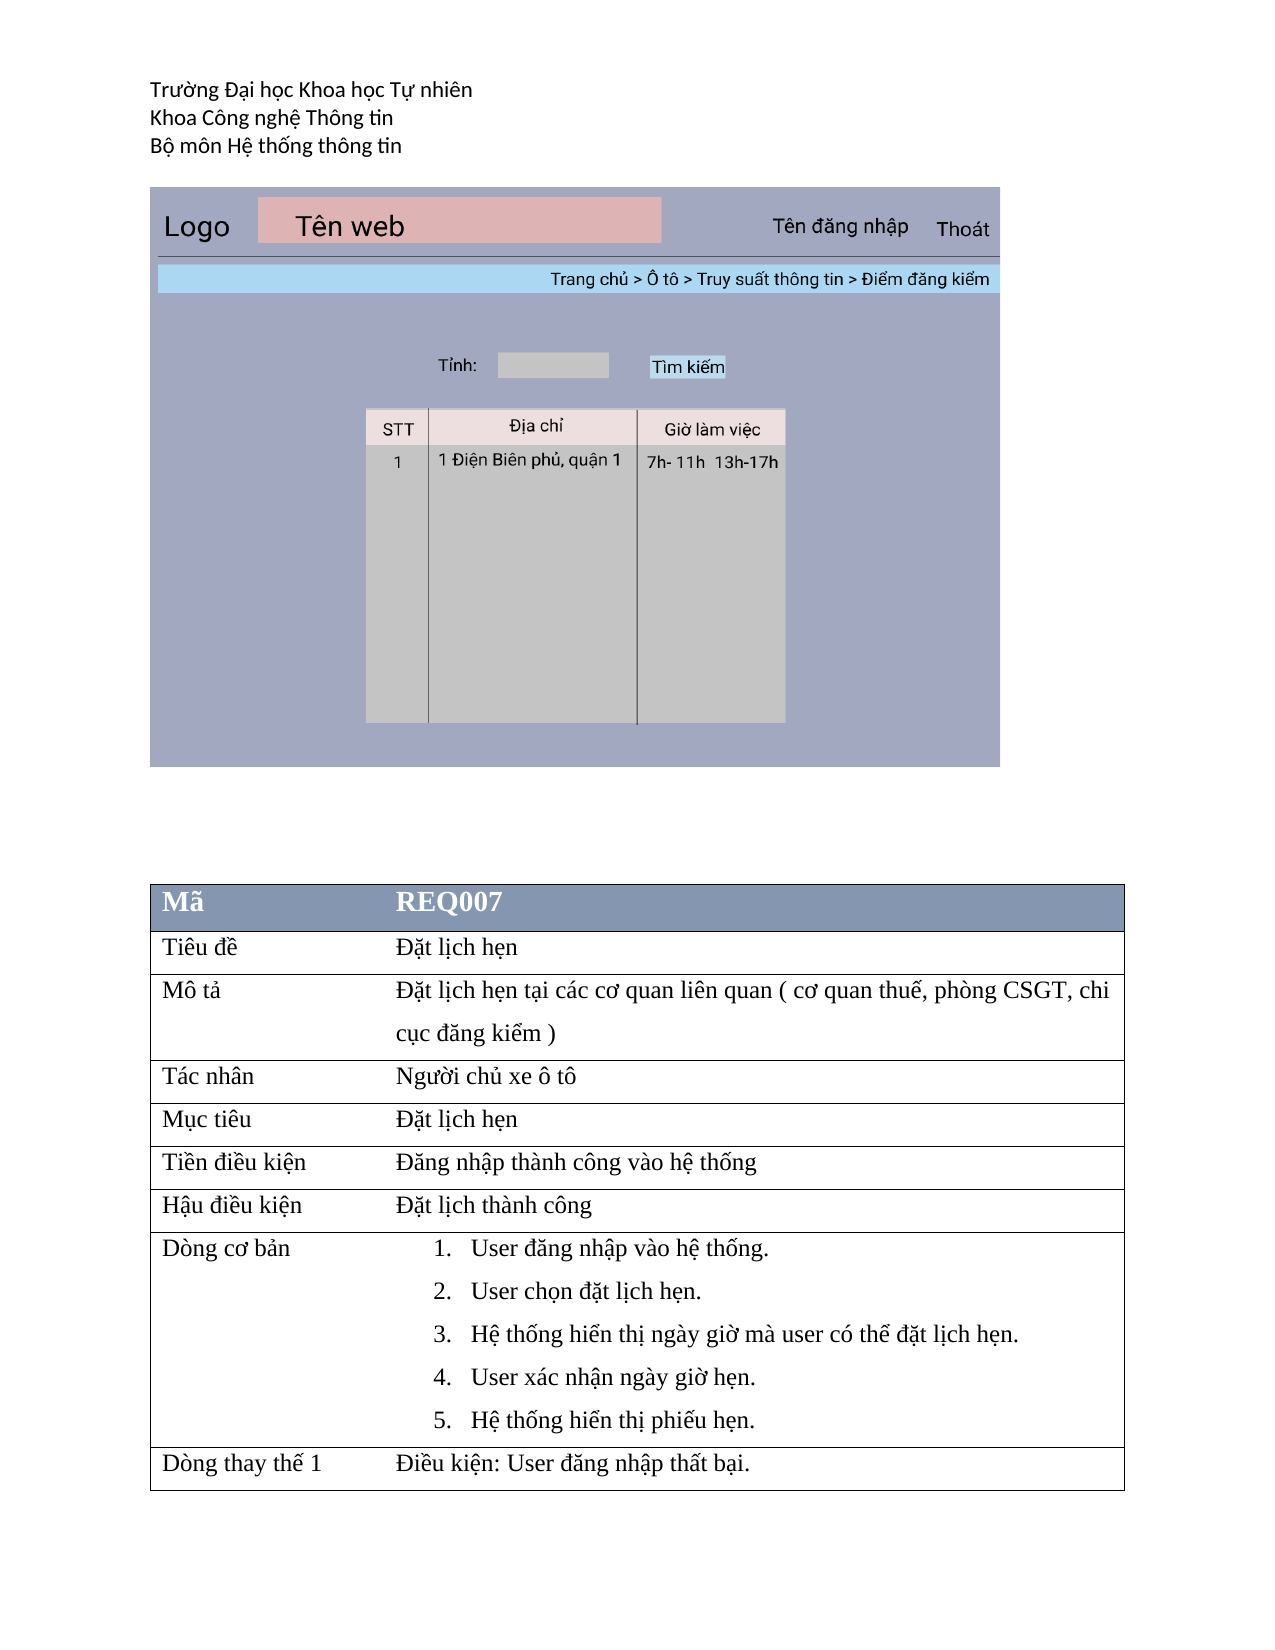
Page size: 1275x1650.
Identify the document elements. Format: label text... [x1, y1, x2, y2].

table_header Mã [151, 885, 384, 931]
table_cell Mô tả [151, 975, 384, 1060]
table_header REQ007 [384, 885, 1124, 931]
table_cell Dòng cơ bản [151, 1233, 384, 1447]
table_cell Đặt lịch hẹn [384, 932, 1124, 974]
table_cell Đăng nhập thành công vào hệ thống [384, 1147, 1124, 1189]
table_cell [384, 1448, 1124, 1490]
table_cell Người chủ xe ô tô [384, 1061, 1124, 1103]
table_cell Tiêu đề [151, 932, 384, 974]
table_cell Hậu điều kiện [151, 1190, 384, 1232]
table_cell Tác nhân [151, 1061, 384, 1103]
table_cell User đăng nhập vào hệ thống. User chọn đặt lịch hẹn. Hệ thống hiển thị ngày giờ mà user có thể đặt lịch hẹn. User xác nhận ngày giờ hẹn. Hệ thống hiển thị phiếu hẹn. [384, 1233, 1124, 1447]
table_cell Dòng thay thế 1 [151, 1448, 384, 1490]
table_cell Đặt lịch thành công [384, 1190, 1124, 1232]
table_cell Mục tiêu [151, 1104, 384, 1146]
table_cell Đặt lịch hẹn [384, 1104, 1124, 1146]
table_cell Đặt lịch hẹn tại các cơ quan liên quan ( cơ quan thuế, phòng CSGT, chi cục đăng kiểm ) [384, 975, 1124, 1060]
picture [150, 187, 1001, 767]
table_cell Tiền điều kiện [151, 1147, 384, 1189]
